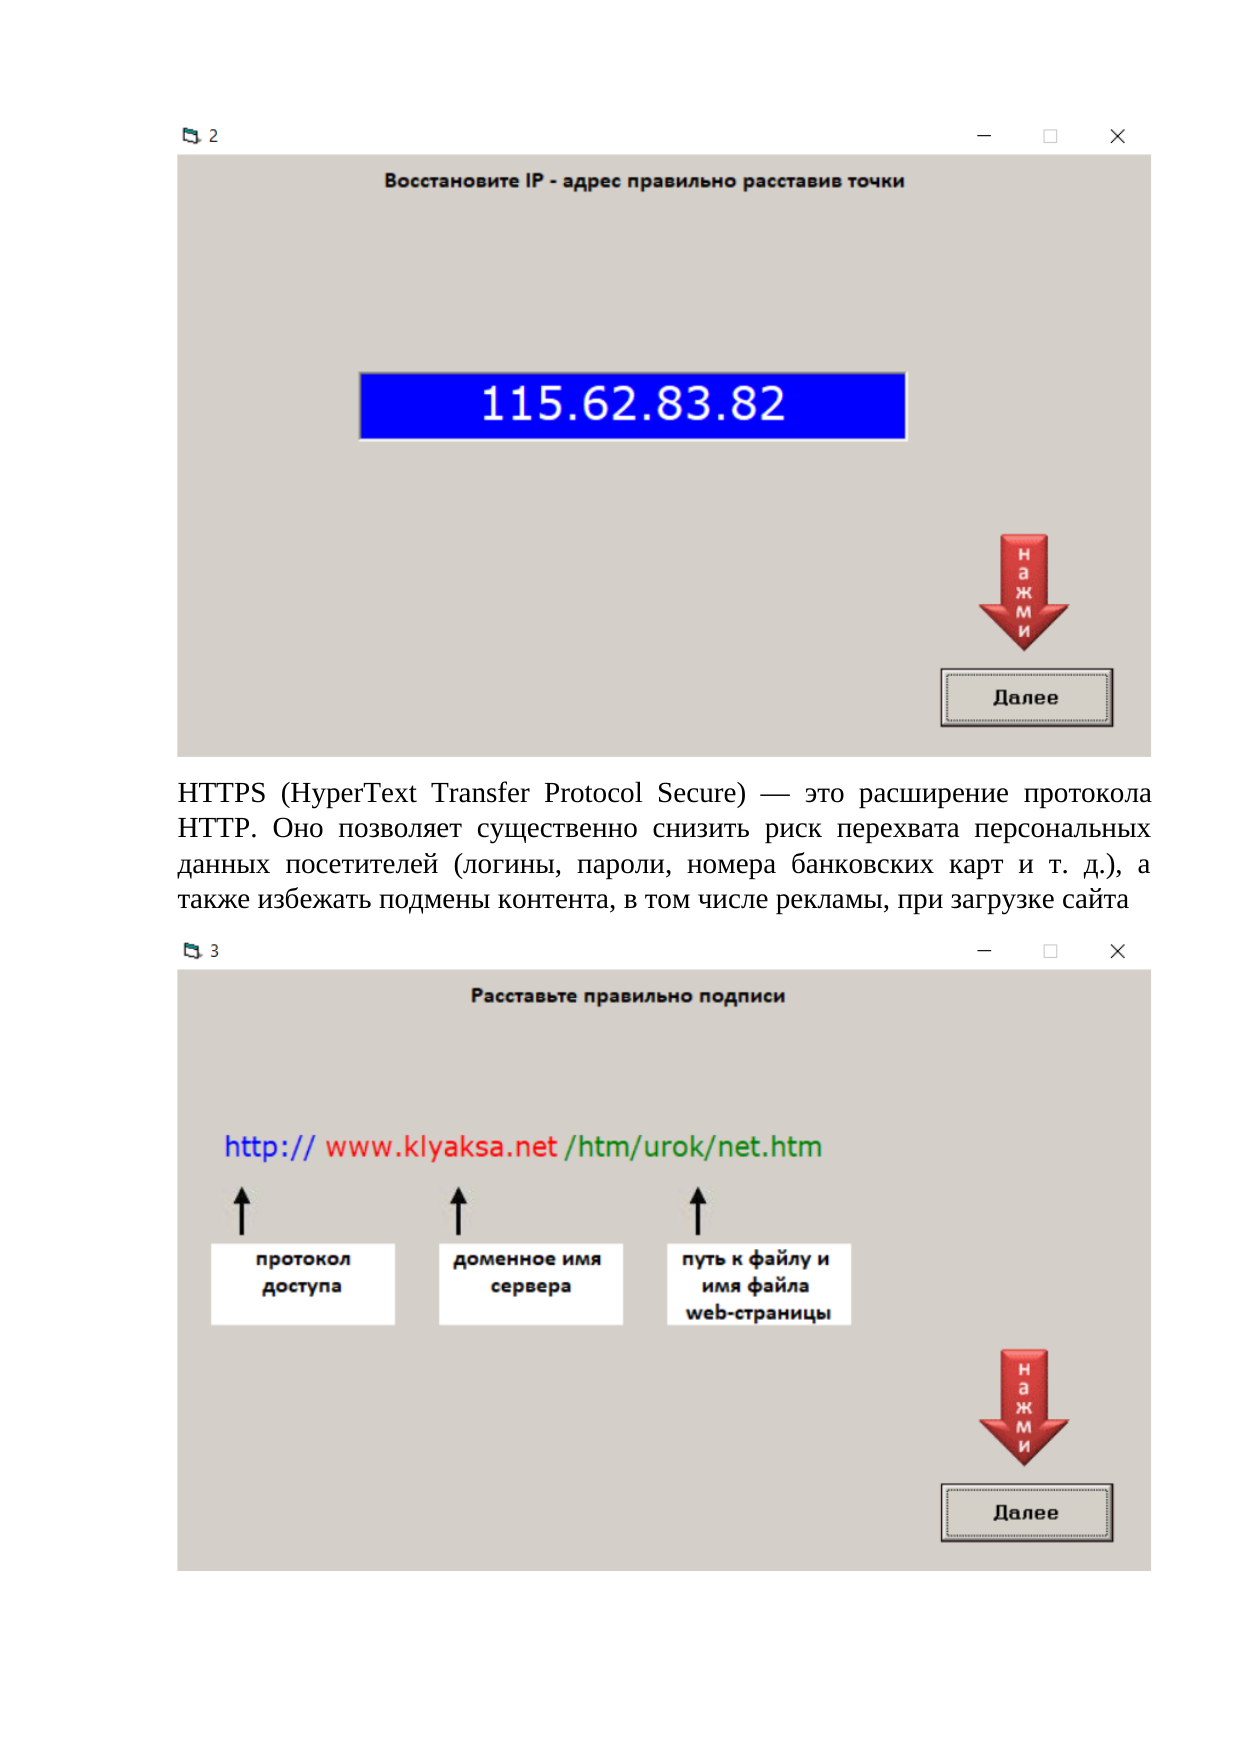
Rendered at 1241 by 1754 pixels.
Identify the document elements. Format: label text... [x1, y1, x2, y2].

picture [177, 933, 1152, 1571]
picture [177, 118, 1152, 757]
text HTTPS (HyperText Transfer Protocol Secure) — это расширение протокола HTTP. Оно позволяет существенно снизить риск перехвата персональных данных посетителей (логины, пароли, номера банковских карт и т. д.), а также избежать подмены контента, в том числе рекламы, при загрузке сайта [177, 775, 1152, 915]
